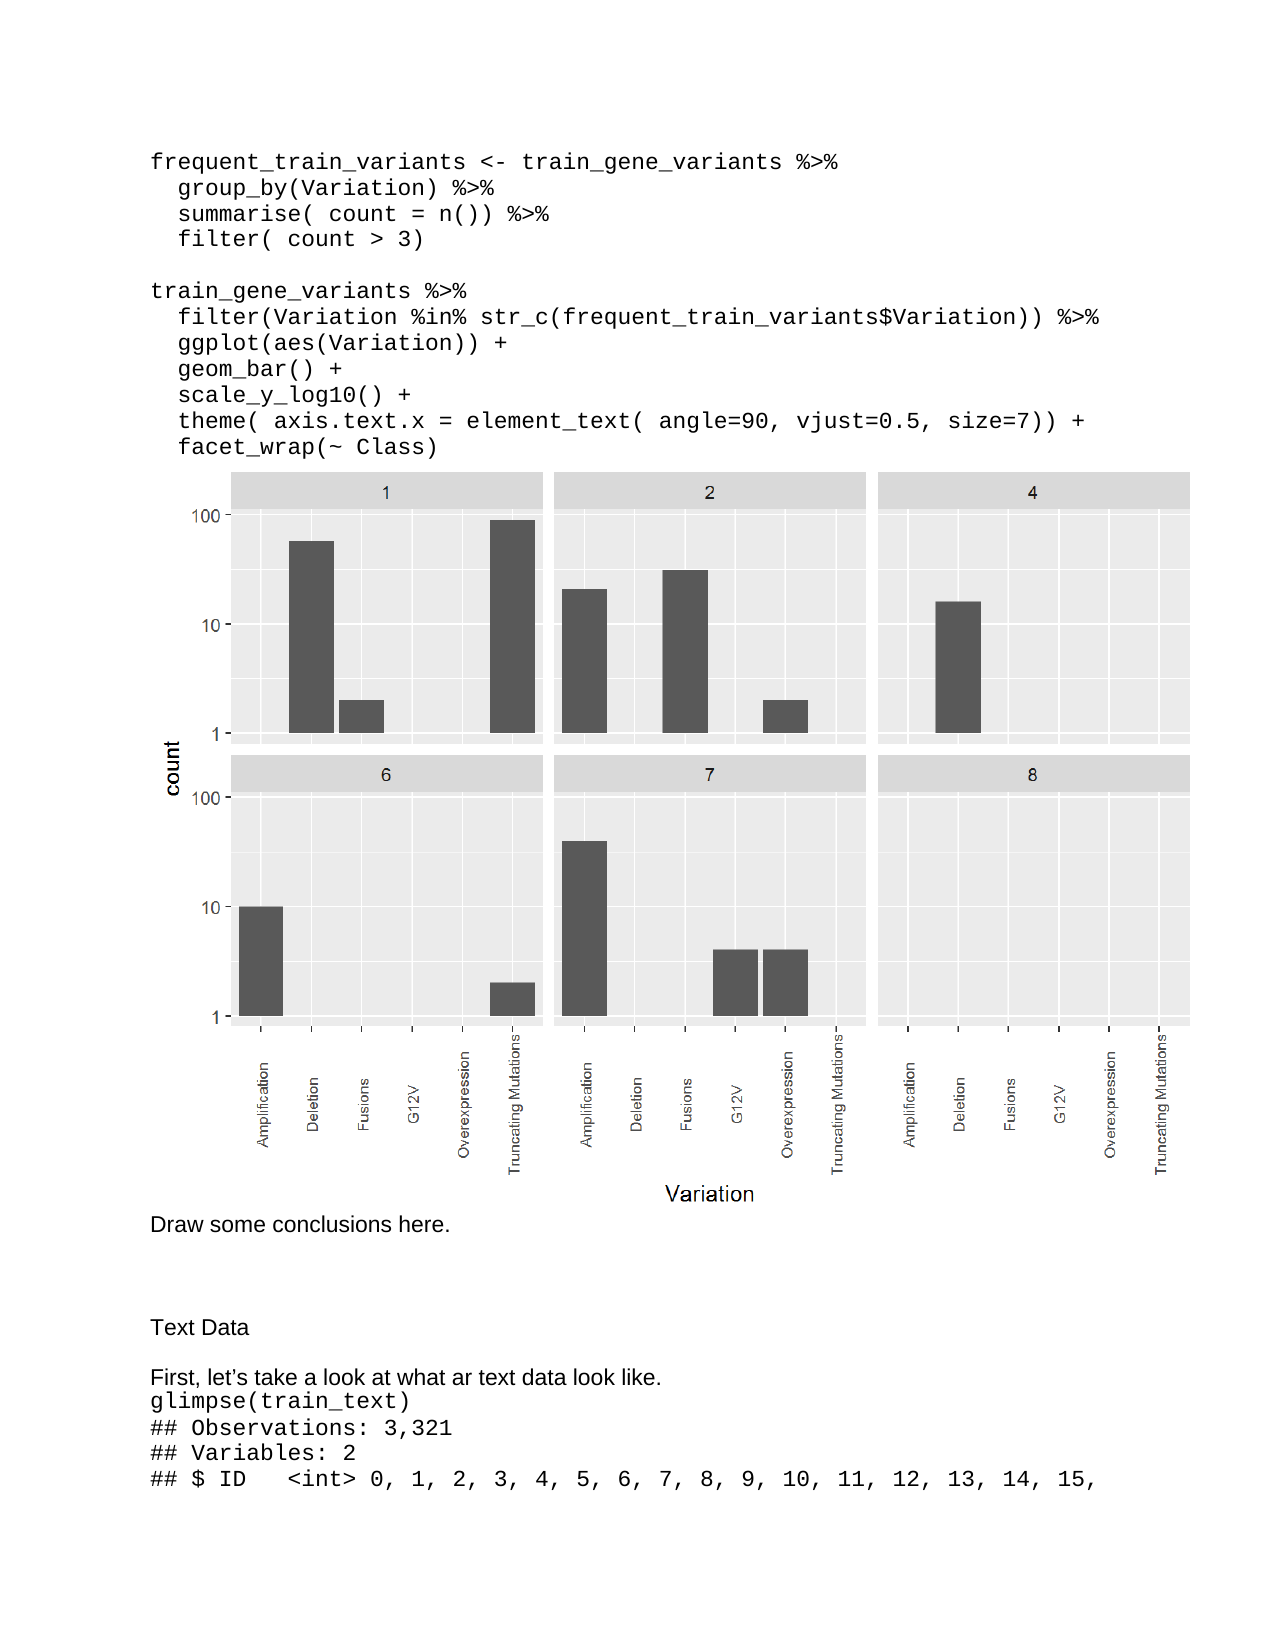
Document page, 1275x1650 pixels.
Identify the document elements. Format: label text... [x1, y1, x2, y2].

text frequent_train_variants <- train_gene_variants %>% group_by(Variation) %>% summarise( count = n()) %>% filter( count > 3) train_gene_variants %>% filter(Variation %in% str_c(frequent_train_variants$Variation)) %>% ggplot(aes(Variation)) + geom_bar() + scale_y_log10() + theme( axis.text.x = element_text( angle=90, vjust=0.5, size=7)) + facet_wrap(~ Class) [150, 150, 1125, 461]
text First, let’s take a look at what ar text data look like. [150, 1363, 1125, 1390]
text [150, 1416, 1125, 1494]
text glimpse(train_text) [150, 1390, 1125, 1416]
picture [150, 461, 1200, 1212]
text Text Data [150, 1314, 1125, 1340]
text Draw some conclusions here. [150, 1212, 1125, 1238]
